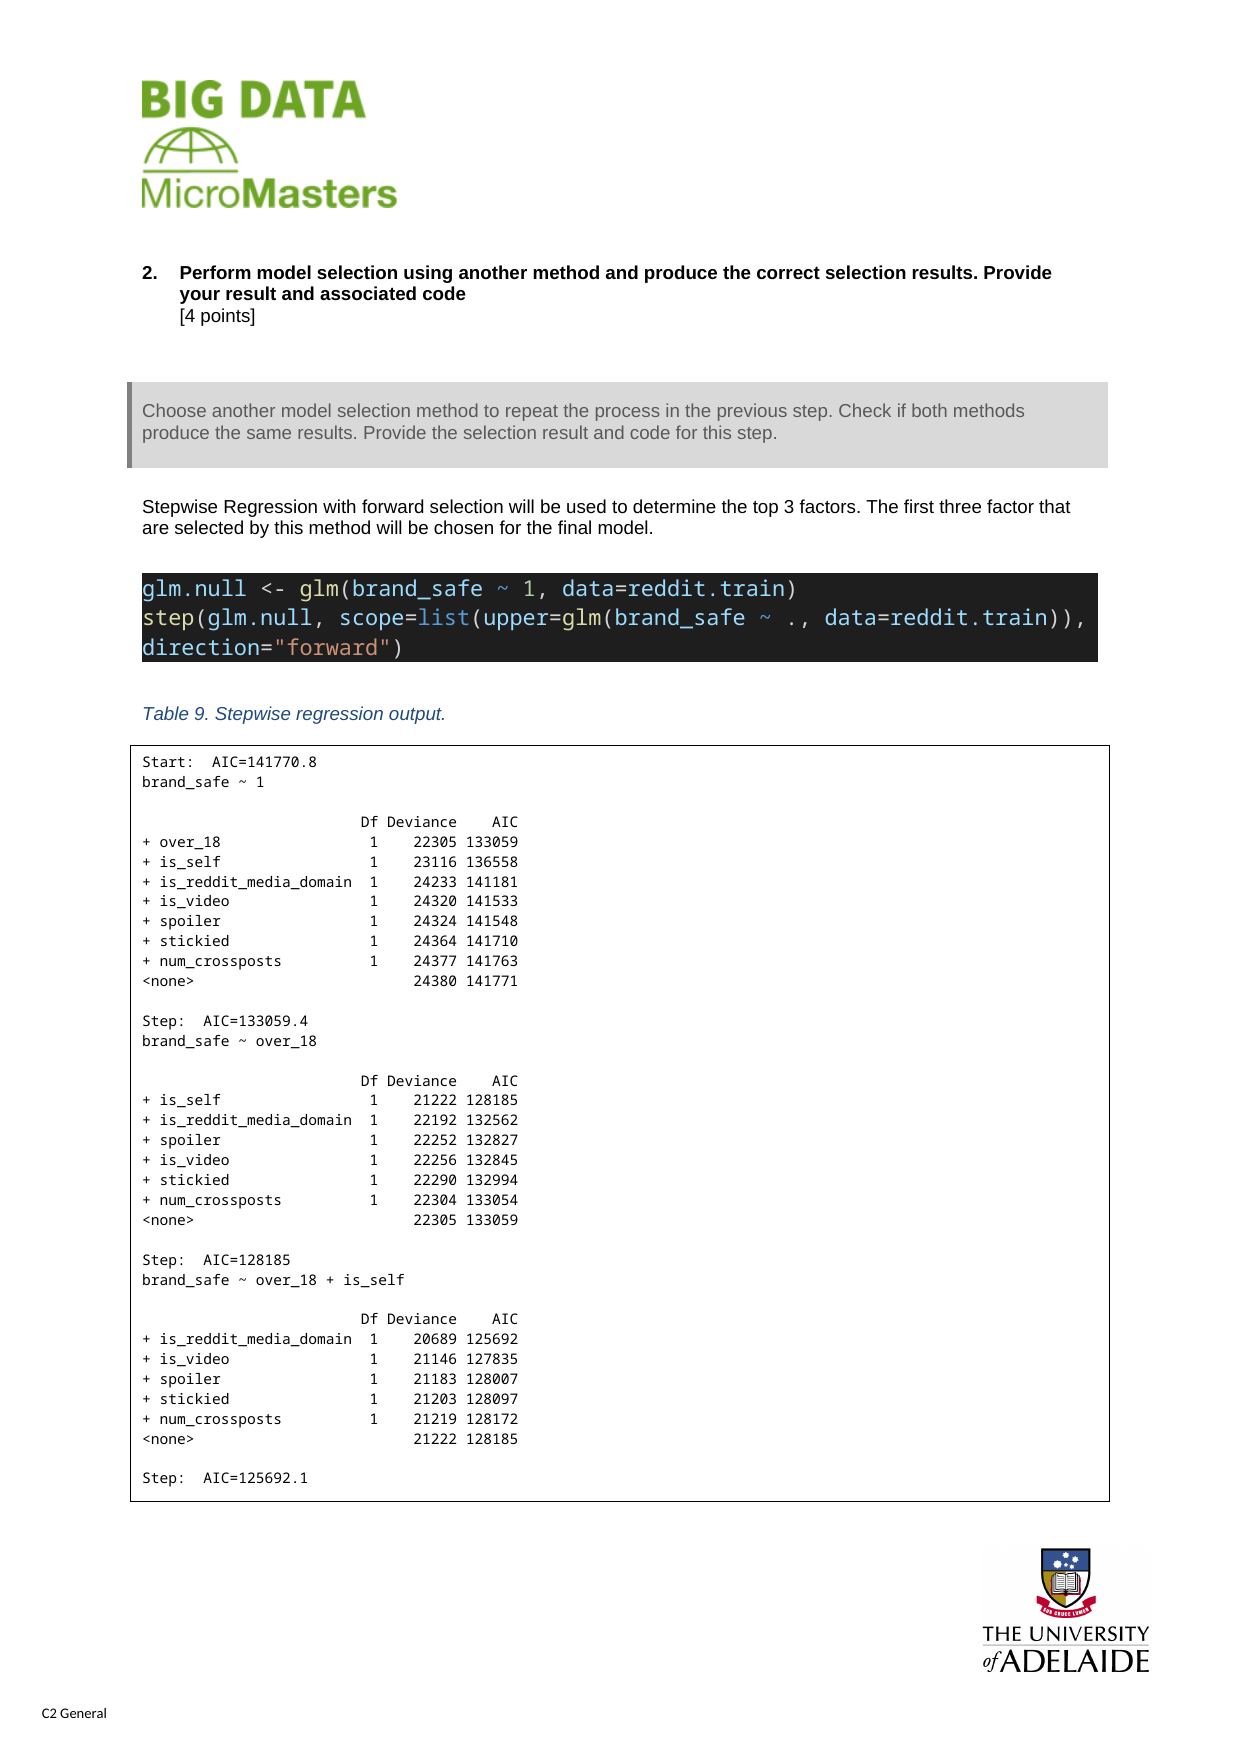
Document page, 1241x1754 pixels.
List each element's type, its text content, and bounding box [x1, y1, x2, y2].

picture [978, 1546, 1152, 1678]
text Stepwise Regression with forward selection will be used to determine the top 3 factors. The first three factor that are selected by this method will be chosen for the final model. [142, 495, 1098, 538]
text glm.null <- glm(brand_safe ~ 1, data=reddit.train) [142, 573, 1098, 602]
table_header Choose another model selection method to repeat the process in the previous step. Check if both methods produce the same results. Provide the selection result and code for this step. [132, 382, 1108, 468]
text step(glm.null, scope=list(upper=glm(brand_safe ~ ., data=reddit.train)), direction="forward") [142, 602, 1098, 662]
list Perform model selection using another method and produce the correct selection results. Provide your result and associated code [4 points] [142, 261, 1098, 326]
picture [141, 80, 397, 208]
